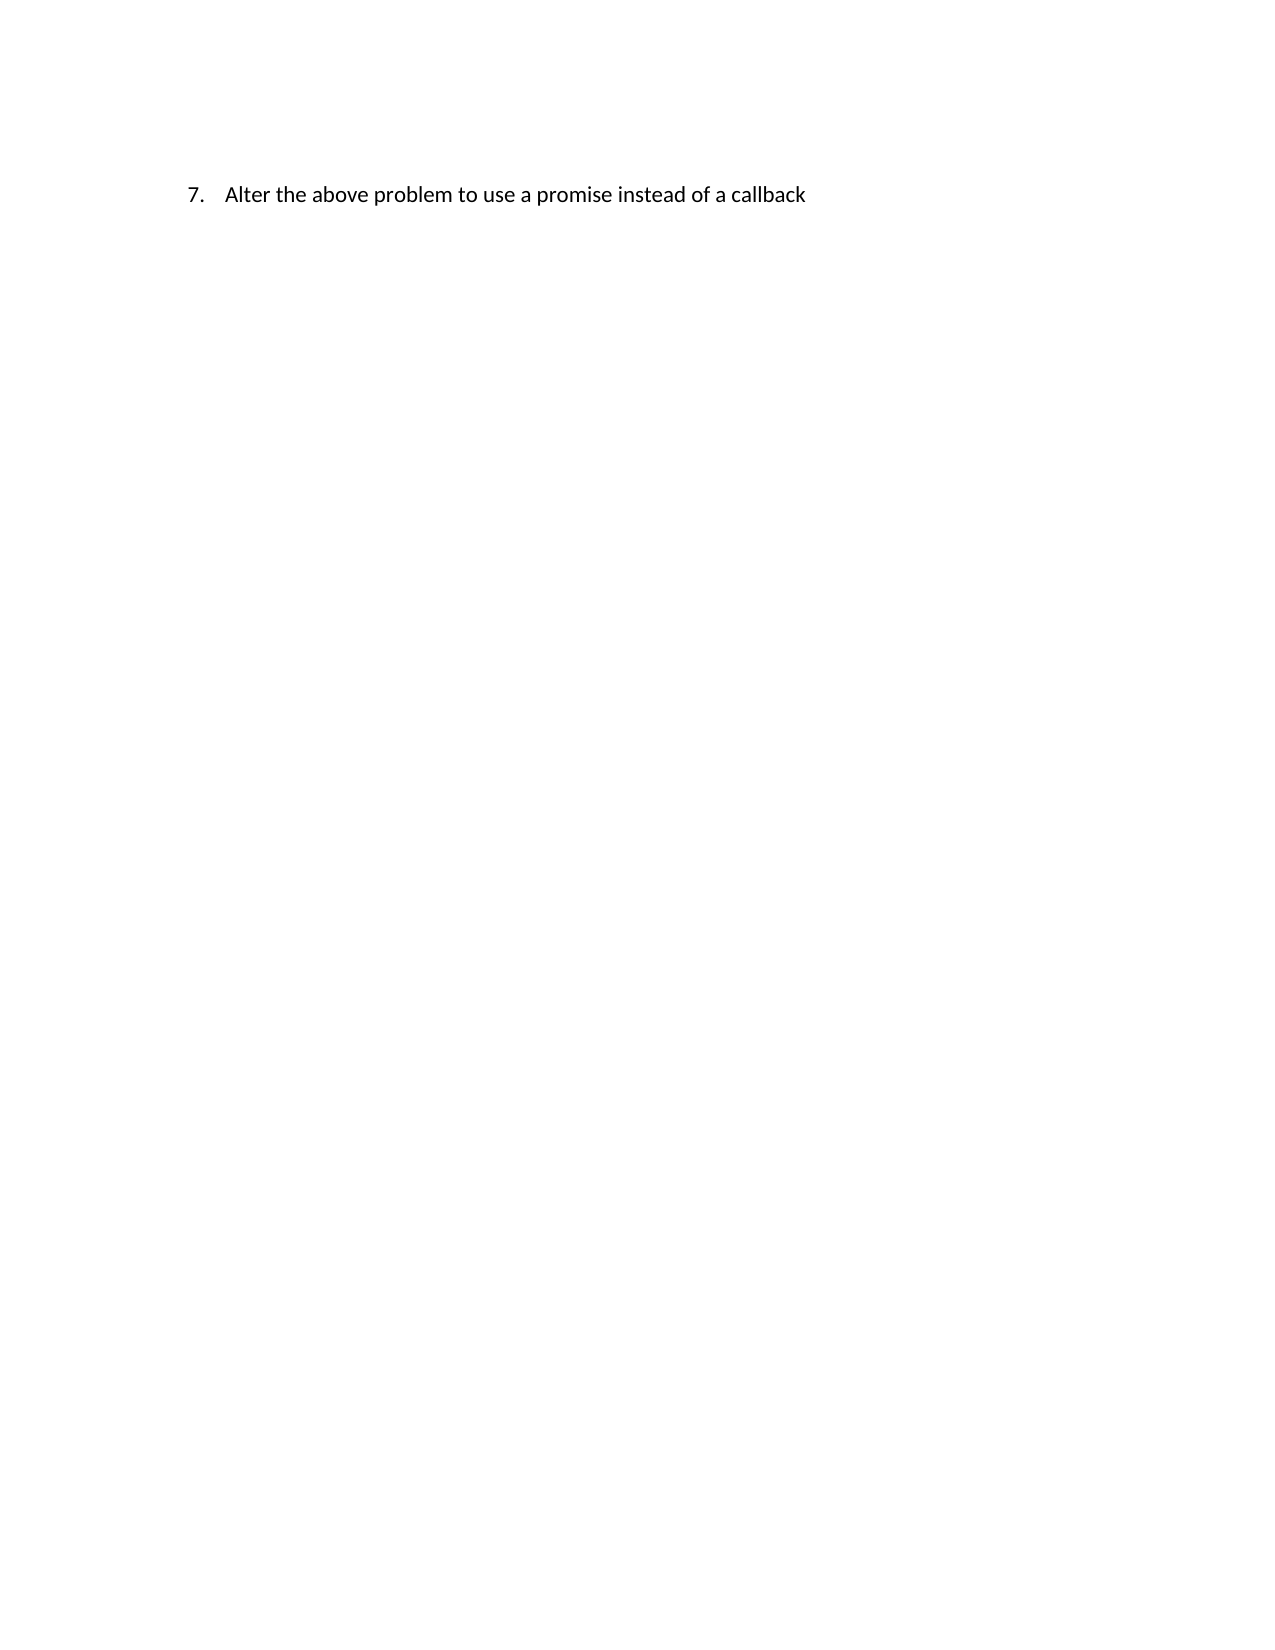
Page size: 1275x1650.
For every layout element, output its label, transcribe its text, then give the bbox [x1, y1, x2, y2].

list Alter the above problem to use a promise instead of a callback [187, 180, 1125, 208]
